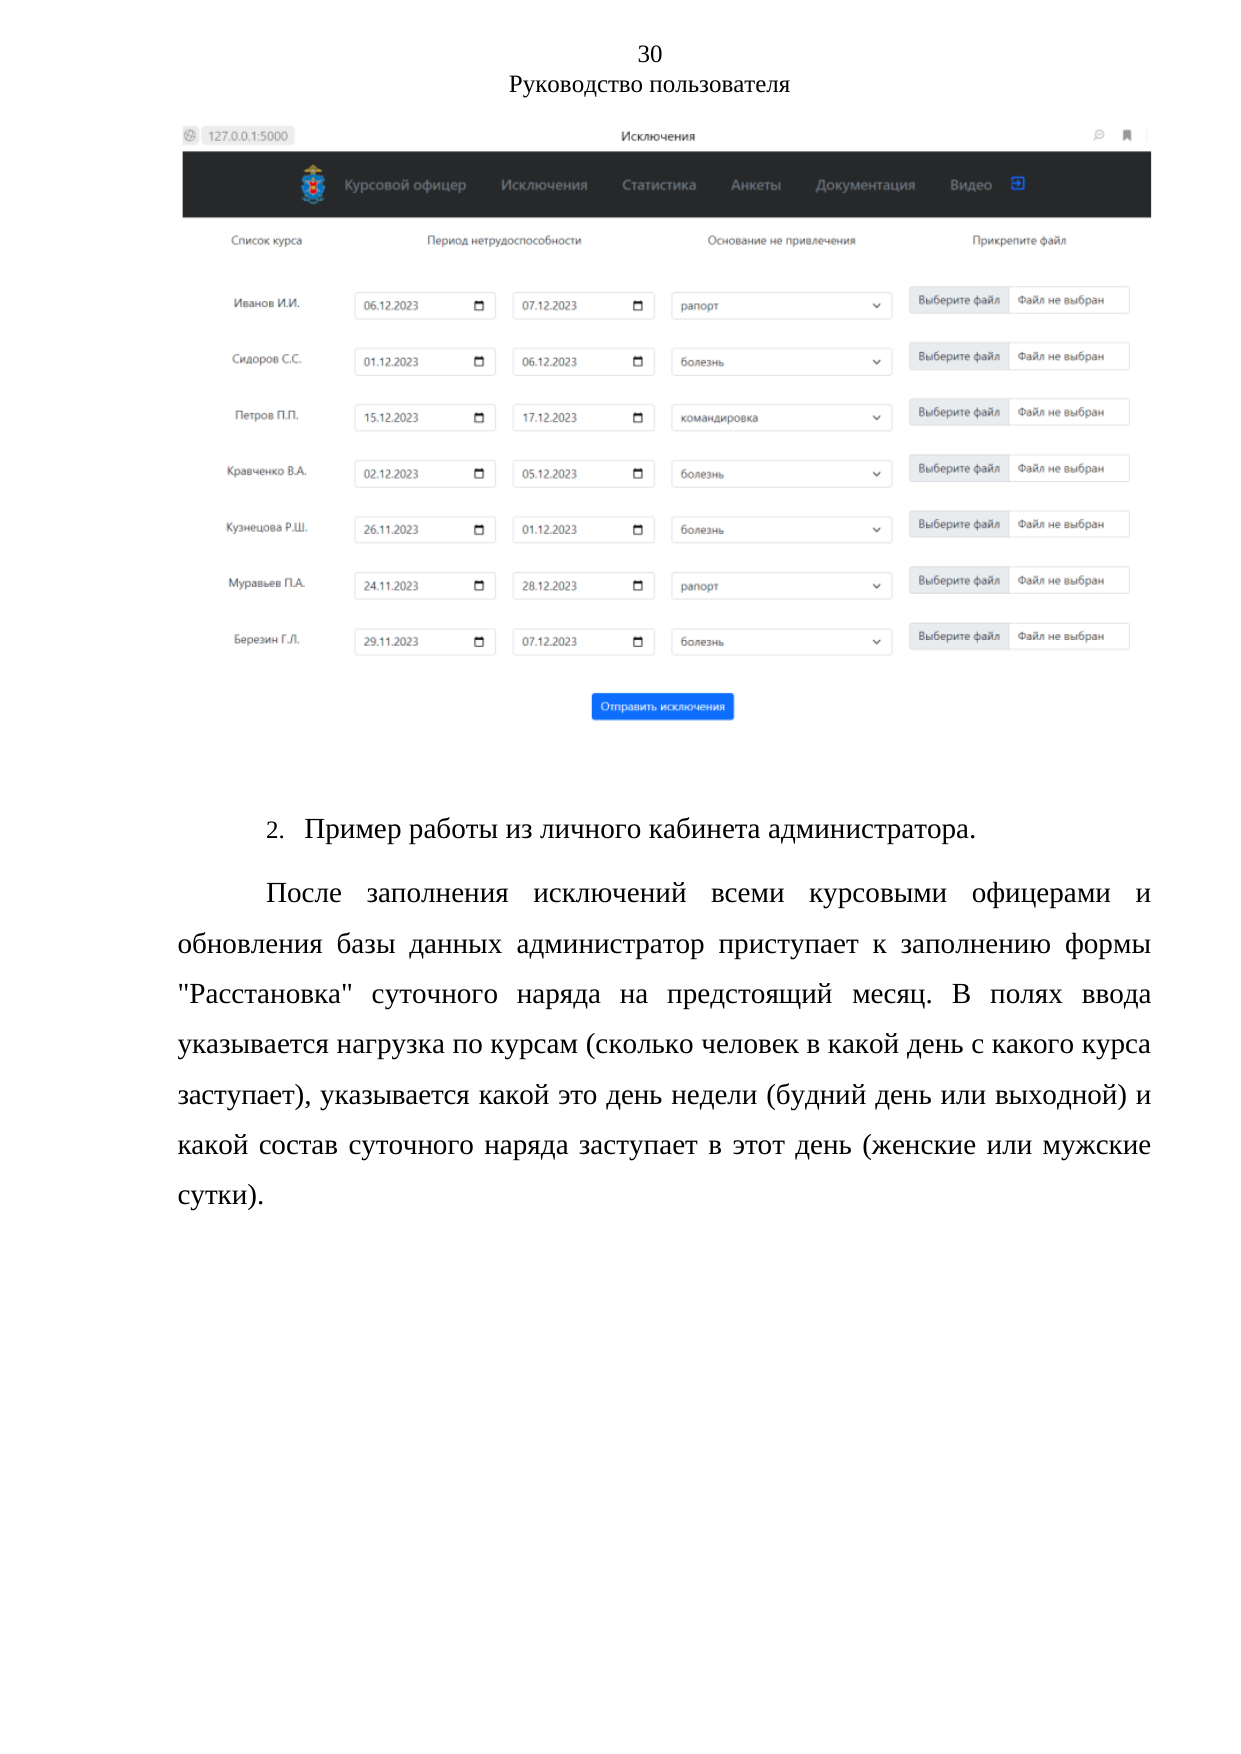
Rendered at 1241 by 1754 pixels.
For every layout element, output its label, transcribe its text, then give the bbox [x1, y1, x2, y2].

list Пример работы из личного кабинета администратора. [177, 812, 1152, 845]
picture [177, 118, 1152, 738]
text После заполнения исключений всеми курсовыми офицерами и обновления базы данных администратор приступает к заполнению формы "Расстановка" суточного наряда на предстоящий месяц. В полях ввода указывается нагрузка по курсам (сколько человек в какой день с какого курса заступает), указывается какой это день недели (будний день или выходной) и какой состав суточного наряда заступает в этот день (женские или мужские сутки). [177, 876, 1152, 1211]
